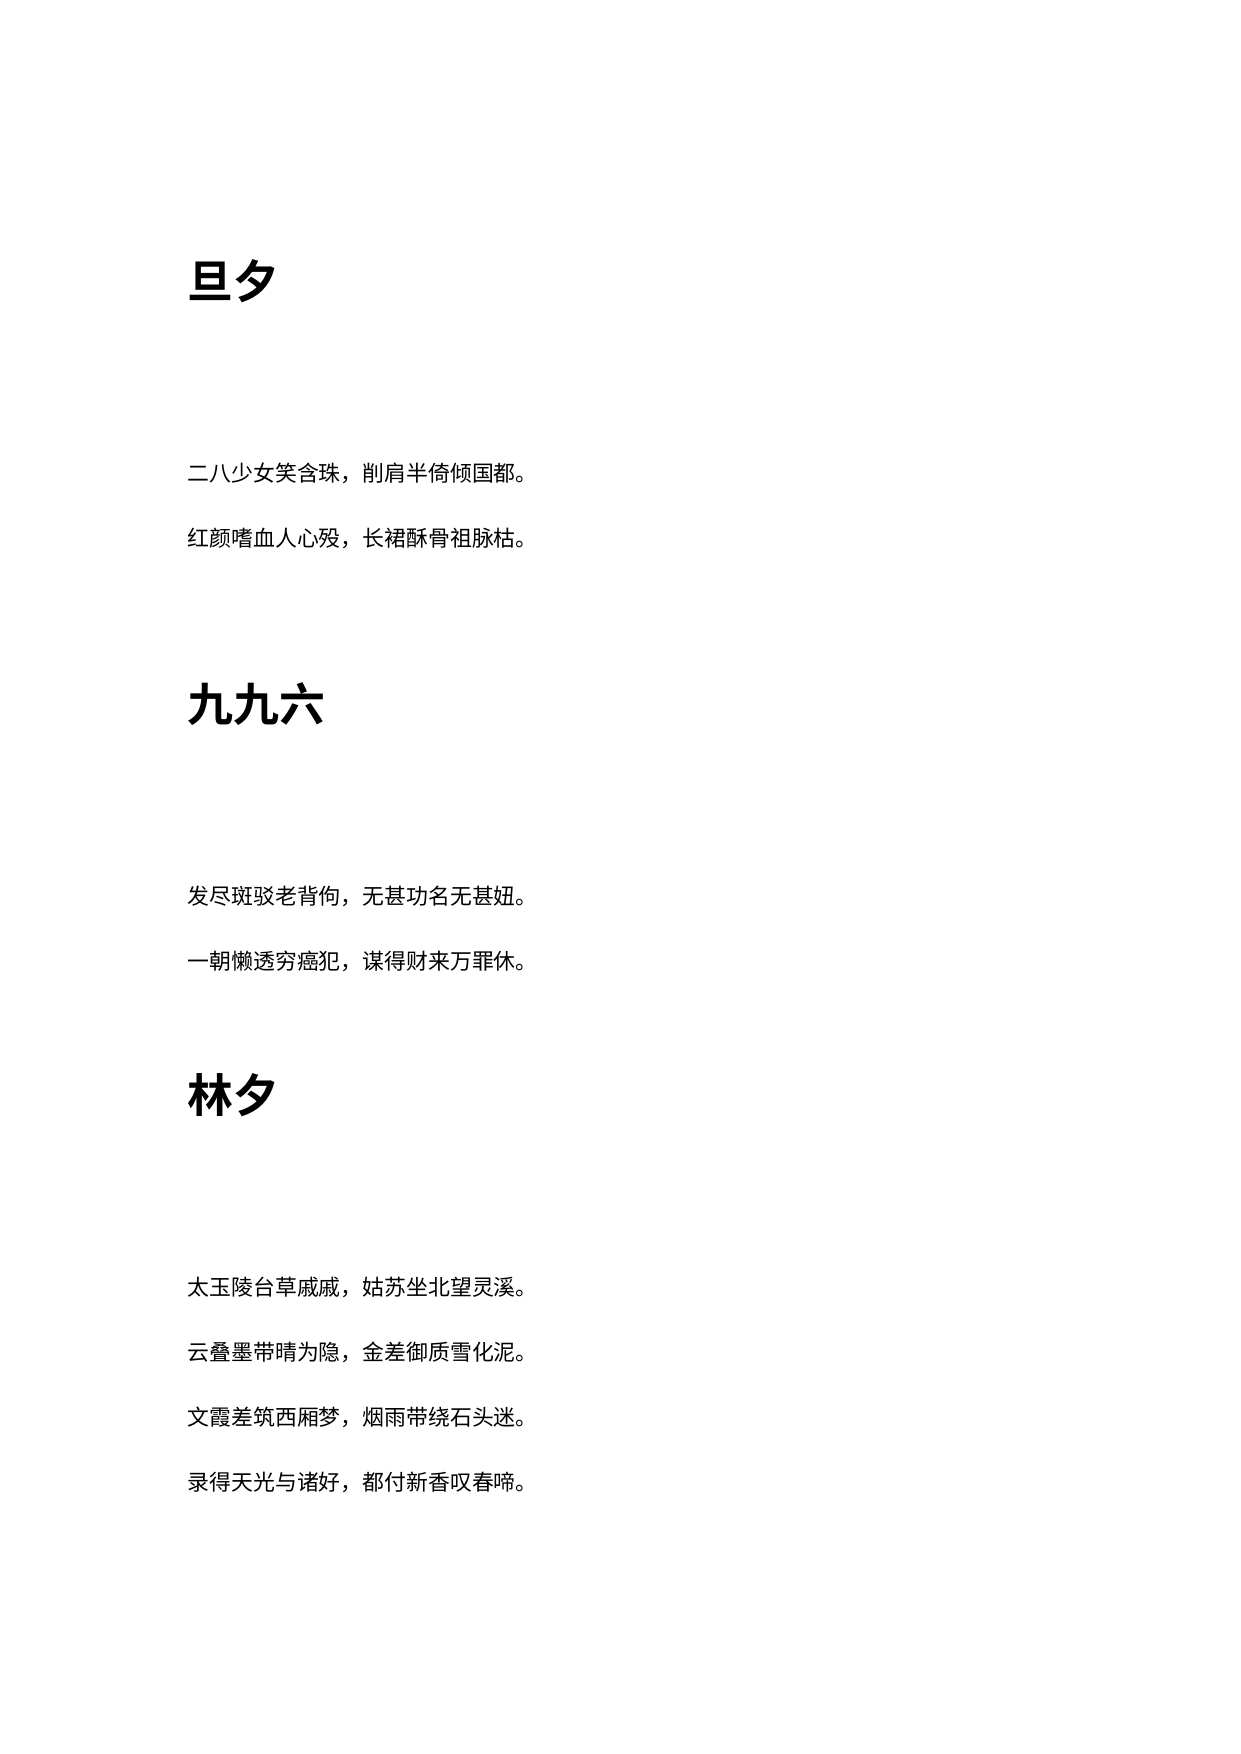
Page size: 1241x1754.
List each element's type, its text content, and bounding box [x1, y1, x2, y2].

subtitle 旦夕 [187, 230, 1053, 327]
text 云叠墨带晴为隐，金差御质雪化泥。 [187, 1334, 1053, 1367]
text 二八少女笑含珠，削肩半倚倾国都。 [187, 455, 1053, 488]
text 红颜嗜血人心殁，长裙酥骨祖脉枯。 [187, 520, 1053, 553]
text 一朝懒透穷癌犯，谋得财来万罪休。 [187, 944, 1053, 976]
text 文霞差筑西厢梦，烟雨带绕石头迷。 [187, 1399, 1053, 1432]
text 太玉陵台草戚戚，姑苏坐北望灵溪。 [187, 1269, 1053, 1302]
text 发尽斑驳老背佝，无甚功名无甚妞。 [187, 879, 1053, 911]
subtitle 九九六 [187, 653, 1053, 751]
text 录得天光与诸好，都付新香叹春啼。 [187, 1464, 1053, 1497]
subtitle 林夕 [187, 1044, 1053, 1142]
